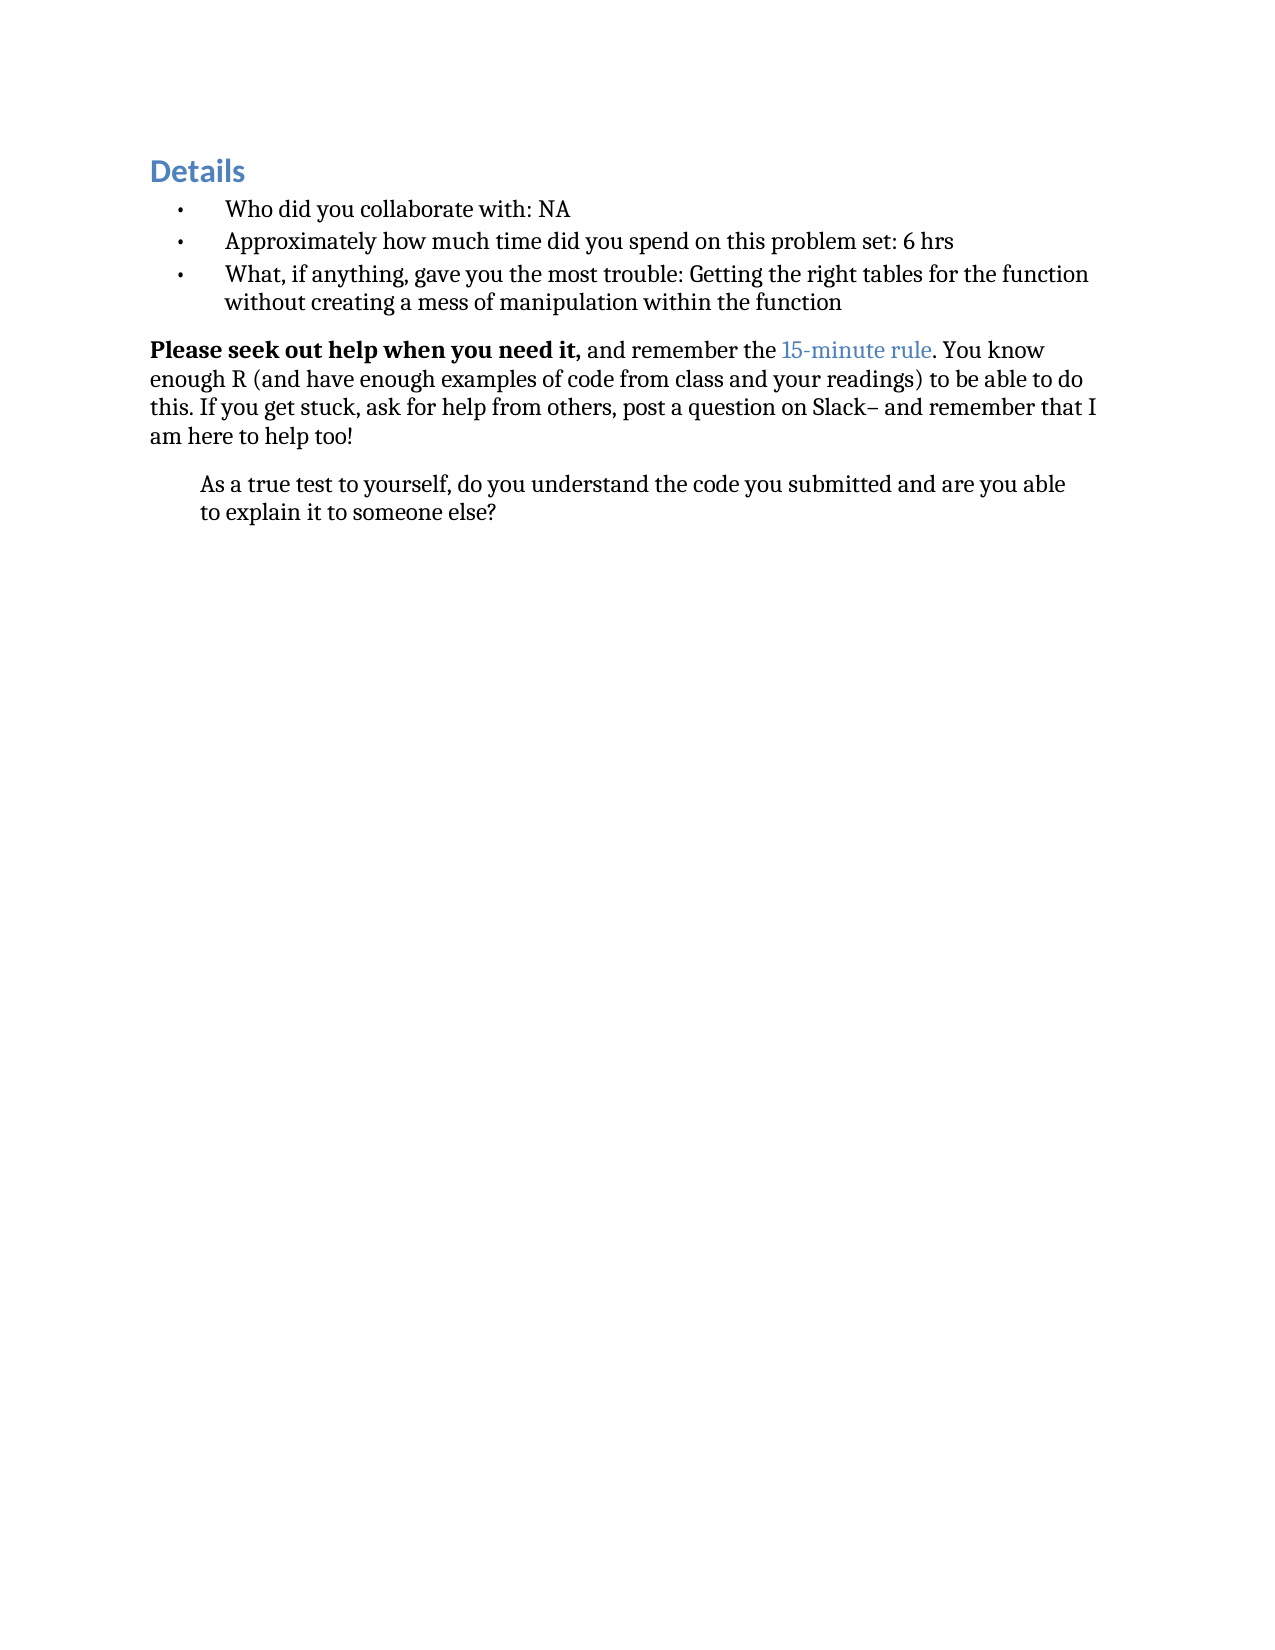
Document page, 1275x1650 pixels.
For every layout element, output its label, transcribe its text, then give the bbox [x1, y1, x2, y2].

list Who did you collaborate with: NA [175, 194, 1125, 223]
text As a true test to yourself, do you understand the code you submitted and are you able to explain it to someone else? [200, 469, 1075, 527]
list Approximately how much time did you spend on this problem set: 6 hrs [175, 227, 1125, 256]
text Please seek out help when you need it, and remember the 15-minute rule. You know enough R (and have enough examples of code from class and your readings) to be able to do this. If you get stuck, ask for help from others, post a question on Slack– and remember that I am here to help too! [150, 336, 1125, 451]
list What, if anything, gave you the most trouble: Getting the right tables for the function without creating a mess of manipulation within the function [175, 259, 1125, 317]
subtitle Details [150, 150, 1125, 191]
